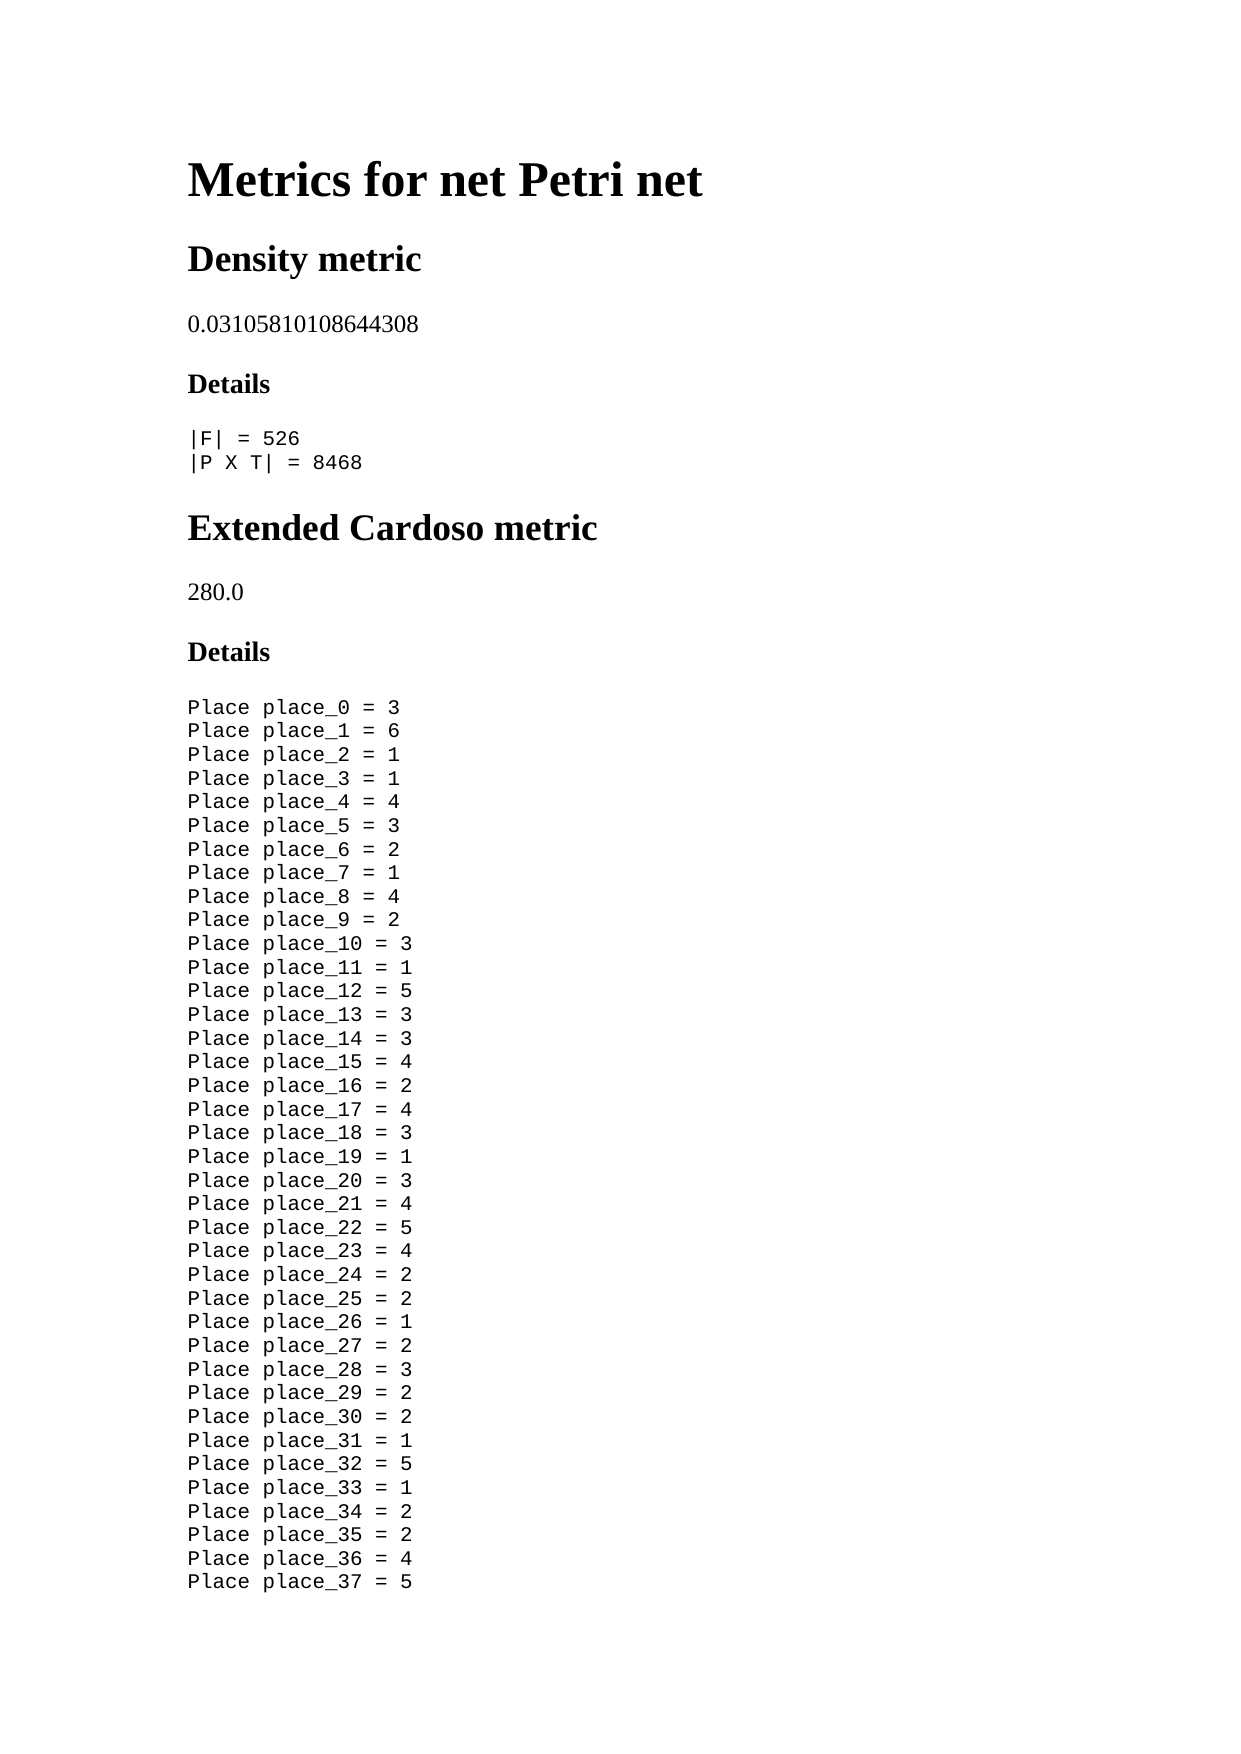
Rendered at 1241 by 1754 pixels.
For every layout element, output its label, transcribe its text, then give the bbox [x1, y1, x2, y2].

text 280.0 [187, 577, 1053, 606]
text Place place_34 = 2 [187, 1501, 1053, 1524]
text Place place_8 = 4 [187, 886, 1053, 909]
text Place place_30 = 2 [187, 1406, 1053, 1430]
text Place place_7 = 1 [187, 862, 1053, 886]
text Details [187, 367, 1053, 399]
text |P X T| = 8468 [187, 452, 1053, 476]
text Place place_15 = 4 [187, 1051, 1053, 1075]
text Place place_25 = 2 [187, 1288, 1053, 1311]
text Place place_9 = 2 [187, 909, 1053, 933]
text Place place_10 = 3 [187, 933, 1053, 957]
text Place place_29 = 2 [187, 1382, 1053, 1406]
text Extended Cardoso metric [187, 505, 1053, 548]
text Place place_0 = 3 [187, 697, 1053, 720]
text Place place_14 = 3 [187, 1028, 1053, 1051]
text Place place_18 = 3 [187, 1122, 1053, 1146]
text Place place_27 = 2 [187, 1335, 1053, 1359]
text 0.03105810108644308 [187, 309, 1053, 338]
text Place place_17 = 4 [187, 1099, 1053, 1122]
text Place place_12 = 5 [187, 980, 1053, 1004]
text Place place_4 = 4 [187, 791, 1053, 815]
text Place place_22 = 5 [187, 1217, 1053, 1241]
text Place place_2 = 1 [187, 744, 1053, 768]
text Place place_1 = 6 [187, 720, 1053, 744]
text Place place_13 = 3 [187, 1004, 1053, 1028]
text Place place_37 = 5 [187, 1572, 1053, 1595]
text Place place_33 = 1 [187, 1477, 1053, 1501]
text Place place_20 = 3 [187, 1169, 1053, 1193]
text Place place_23 = 4 [187, 1241, 1053, 1264]
text Metrics for net Petri net [187, 150, 1053, 207]
text Place place_11 = 1 [187, 957, 1053, 980]
text Place place_16 = 2 [187, 1075, 1053, 1099]
text Place place_21 = 4 [187, 1193, 1053, 1217]
text Place place_36 = 4 [187, 1548, 1053, 1572]
text Place place_28 = 3 [187, 1359, 1053, 1382]
text Place place_24 = 2 [187, 1264, 1053, 1288]
text Place place_35 = 2 [187, 1524, 1053, 1548]
text Place place_31 = 1 [187, 1430, 1053, 1453]
text Details [187, 635, 1053, 667]
text Place place_3 = 1 [187, 768, 1053, 791]
text Place place_26 = 1 [187, 1311, 1053, 1335]
text Place place_5 = 3 [187, 815, 1053, 838]
text Place place_19 = 1 [187, 1146, 1053, 1169]
text Density metric [187, 237, 1053, 280]
text Place place_32 = 5 [187, 1453, 1053, 1477]
text Place place_6 = 2 [187, 838, 1053, 862]
text |F| = 526 [187, 428, 1053, 452]
